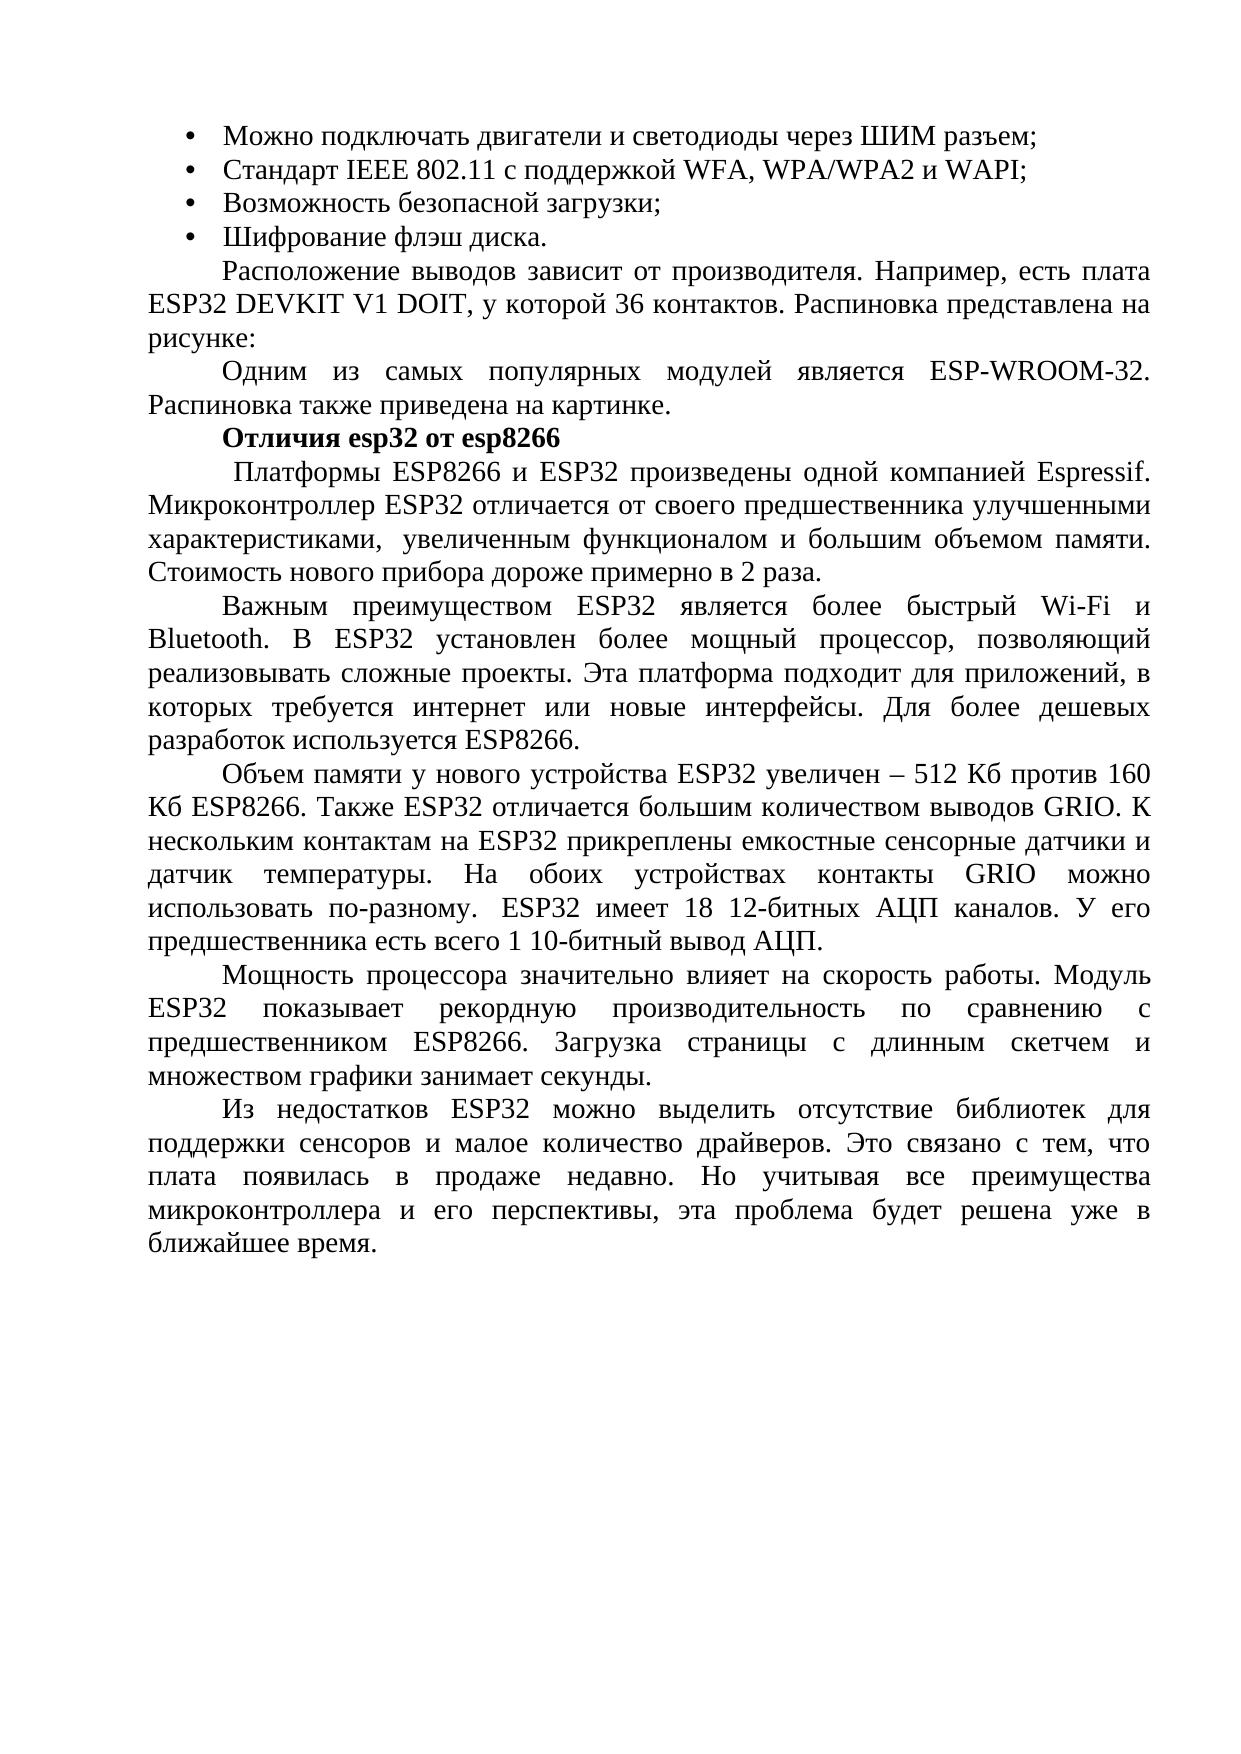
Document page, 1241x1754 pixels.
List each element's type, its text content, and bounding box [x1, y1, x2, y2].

text Расположение выводов зависит от производителя. Например, есть плата ESP32 DEVKIT V1 DOIT, у которой 36 контактов. Распиновка представлена на рисунке: [148, 253, 1152, 353]
text Одним из самых популярных модулей является ESP-WROOM-32. Распиновка также приведена на картинке. [148, 353, 1152, 420]
list Шифрование флэш диска. [185, 219, 1152, 253]
list Стандарт IEEE 802.11 с поддержкой WFA, WPA/WPA2 и WAPI; [185, 152, 1152, 185]
text Отличия esp32 от esp8266 [148, 420, 1152, 454]
text Объем памяти у нового устройства ESP32 увеличен – 512 Кб против 160 Кб ESP8266. Также ESP32 отличается большим количеством выводов GRIO. К нескольким контактам на ESP32 прикреплены емкостные сенсорные датчики и датчик температуры. На обоих устройствах контакты GRIO можно использовать по-разному. ESP32 имеет 18 12-битных АЦП каналов. У его предшественника есть всего 1 10-битный вывод АЦП. [148, 756, 1152, 957]
text Из недостатков ESP32 можно выделить отсутствие библиотек для поддержки сенсоров и малое количество драйверов. Это связано с тем, что плата появилась в продаже недавно. Но учитывая все преимущества микроконтроллера и его перспективы, эта проблема будет решена уже в ближайшее время. [148, 1091, 1152, 1259]
text Мощность процессора значительно влияет на скорость работы. Модуль ESP32 показывает рекордную производительность по сравнению с предшественником ESP8266. Загрузка страницы с длинным скетчем и множеством графики занимает секунды. [148, 957, 1152, 1091]
list Можно подключать двигатели и светодиоды через ШИМ разъем; [185, 118, 1152, 152]
list Возможность безопасной загрузки; [185, 185, 1152, 219]
text Важным преимуществом ESP32 является более быстрый Wi-Fi и Bluetooth. В ESP32 установлен более мощный процессор, позволяющий реализовывать сложные проекты. Эта платформа подходит для приложений, в которых требуется интернет или новые интерфейсы. Для более дешевых разработок используется ESP8266. [148, 588, 1152, 756]
text Платформы ESP8266 и ESP32 произведены одной компанией Espressif. Микроконтроллер ESP32 отличается от своего предшественника улучшенными характеристиками, увеличенным функционалом и большим объемом памяти. Стоимость нового прибора дороже примерно в 2 раза. [148, 454, 1152, 588]
